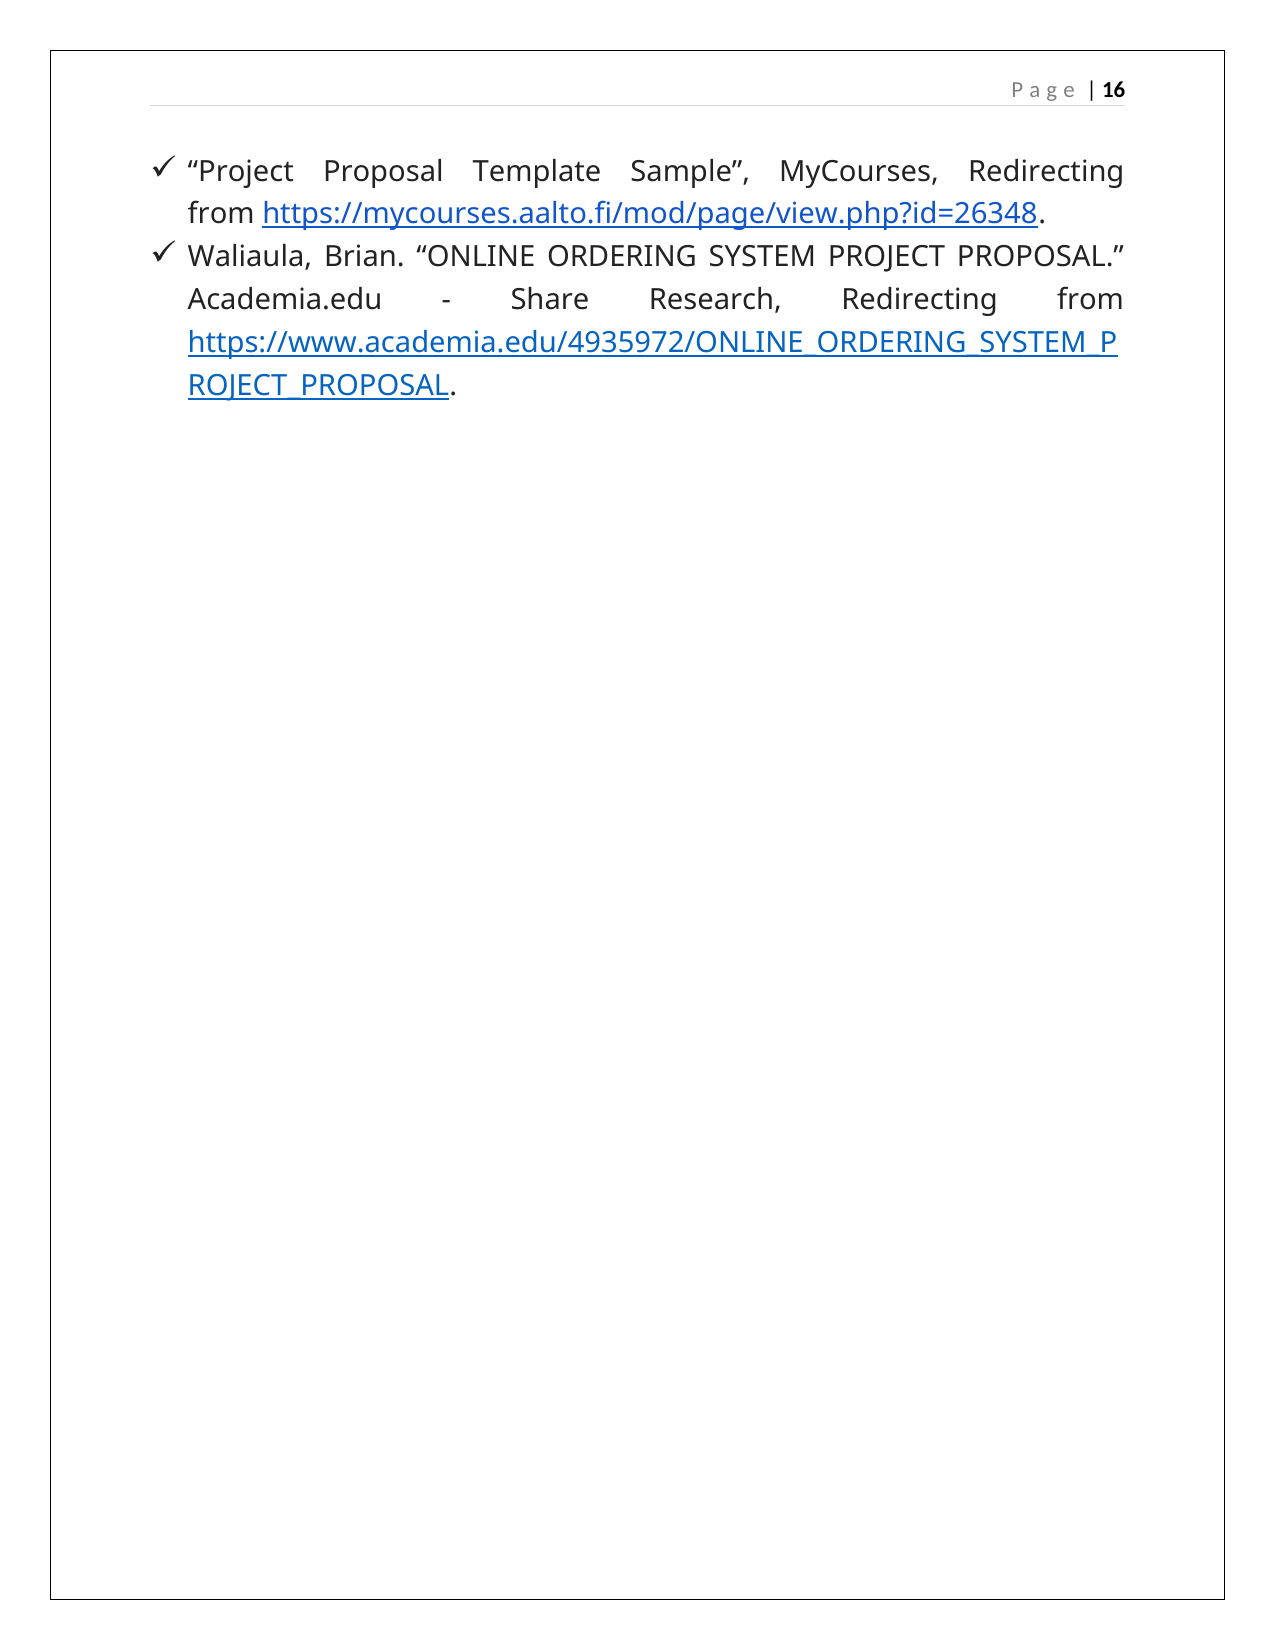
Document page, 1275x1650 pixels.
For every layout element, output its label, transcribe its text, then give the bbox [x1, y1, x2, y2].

list Waliaula, Brian. “ONLINE ORDERING SYSTEM PROJECT PROPOSAL.” Academia.edu - Share Research, Redirecting from https://www.academia.edu/4935972/ONLINE_ORDERING_SYSTEM_PROJECT_PROPOSAL. [150, 236, 1125, 404]
list “Project Proposal Template Sample”, MyCourses, Redirecting from https://mycourses.aalto.fi/mod/page/view.php?id=26348. [150, 150, 1125, 232]
